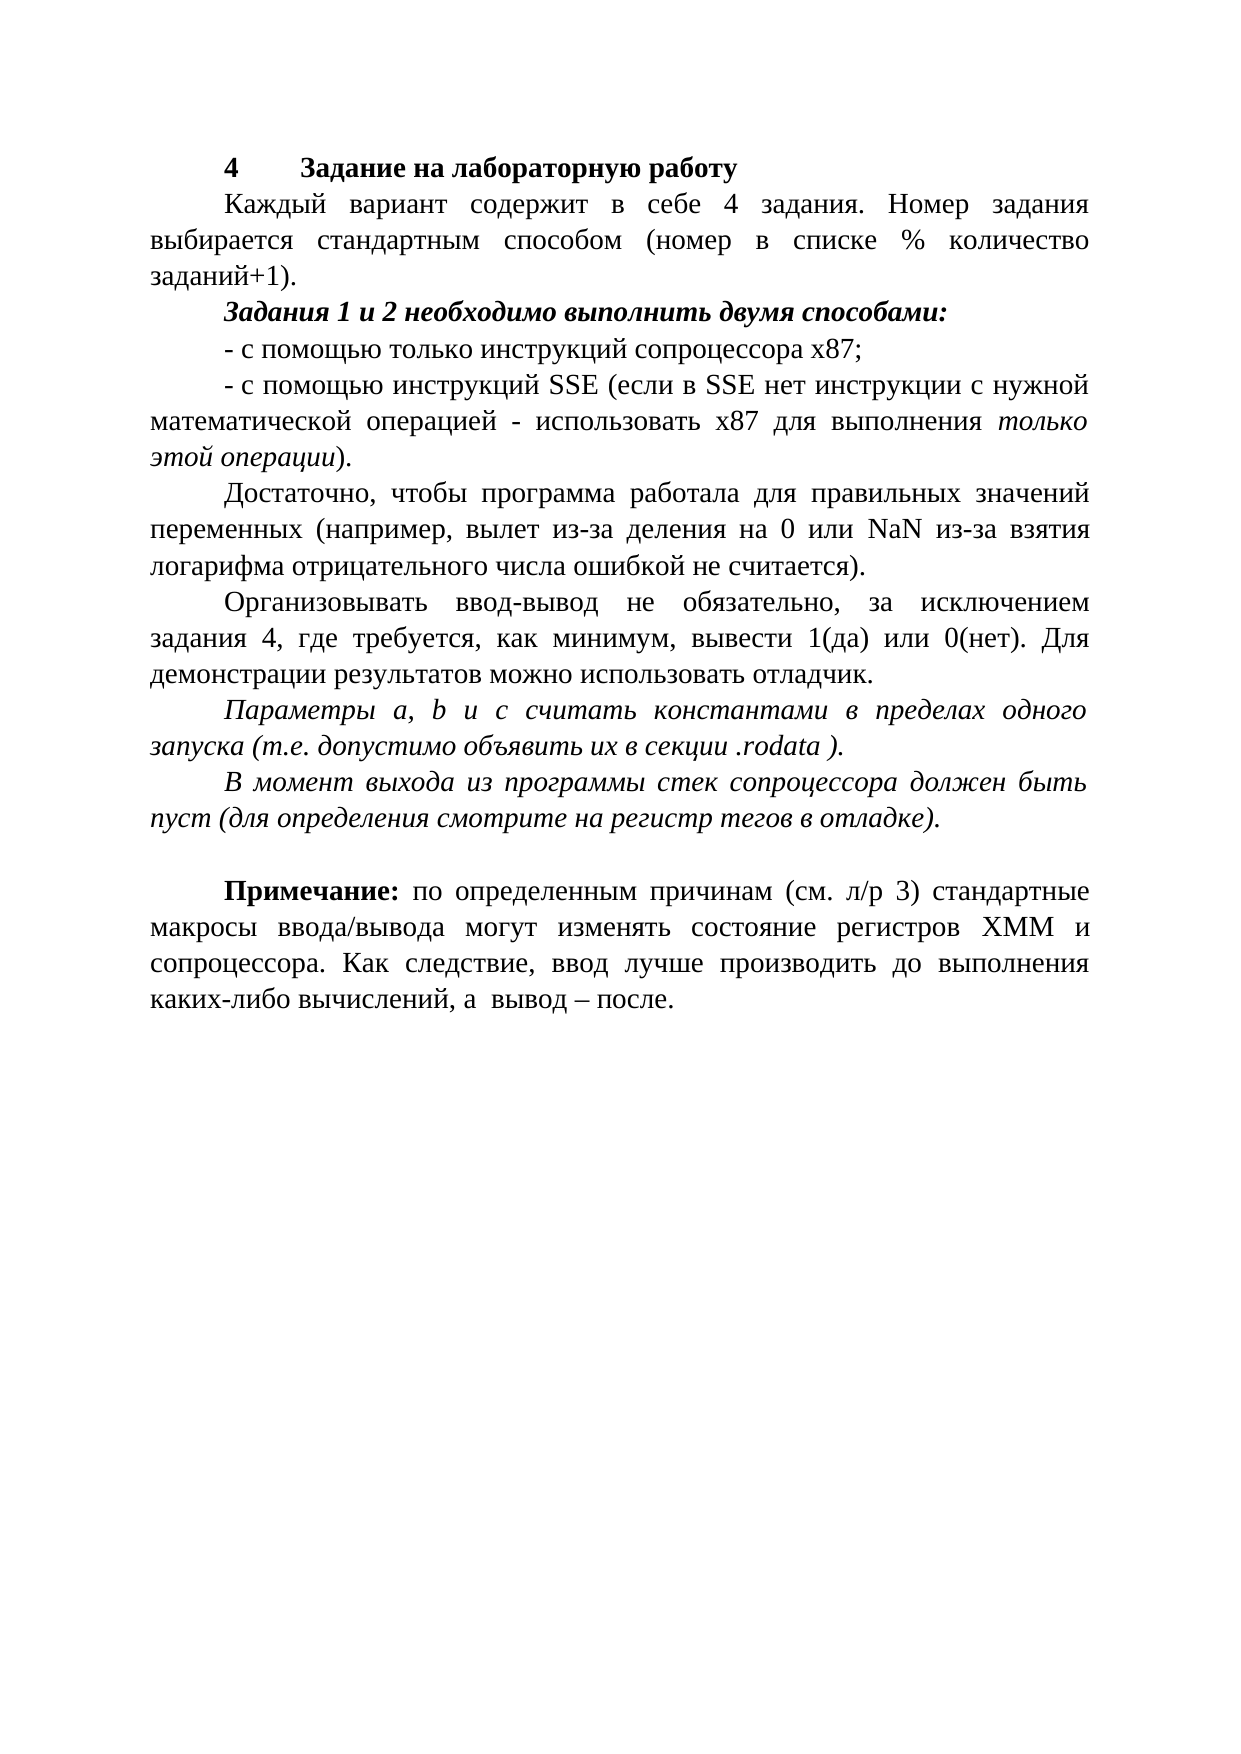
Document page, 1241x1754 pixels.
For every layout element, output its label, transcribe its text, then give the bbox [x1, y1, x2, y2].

text Примечание: по определенным причинам (см. л/р 3) стандартные макросы ввода/вывода могут изменять состояние регистров XMM и сопроцессора. Как следствие, ввод лучше производить до выполнения каких-либо вычислений, а вывод – после. [150, 873, 1090, 1015]
text В момент выхода из программы стек сопроцессора должен быть пуст (для определения смотрите на регистр тегов в отладке). [150, 764, 1090, 834]
text Организовывать ввод-вывод не обязательно, за исключением задания 4, где требуется, как минимум, вывести 1(да) или 0(нет). Для демонстрации результатов можно использовать отладчик. [150, 584, 1090, 689]
text Параметры a, b и c считать константами в пределах одного запуска (т.е. допустимо объявить их в секции .rodata ). [150, 692, 1090, 762]
text Задания 1 и 2 необходимо выполнить двумя способами: [150, 294, 1090, 328]
list с помощью инструкций SSE (если в SSE нет инструкции с нужной математической операцией - использовать x87 для выполнения только этой операции). [150, 367, 1090, 473]
subtitle Задание на лабораторную работу [150, 150, 1090, 183]
text Достаточно, чтобы программа работала для правильных значений переменных (например, вылет из-за деления на 0 или NaN из-за взятия логарифма отрицательного числа ошибкой не считается). [150, 475, 1090, 581]
list с помощью только инструкций сопроцессора х87; [150, 331, 1090, 364]
text Каждый вариант содержит в себе 4 задания. Номер задания выбирается стандартным способом (номер в списке % количество заданий+1). [150, 186, 1090, 292]
